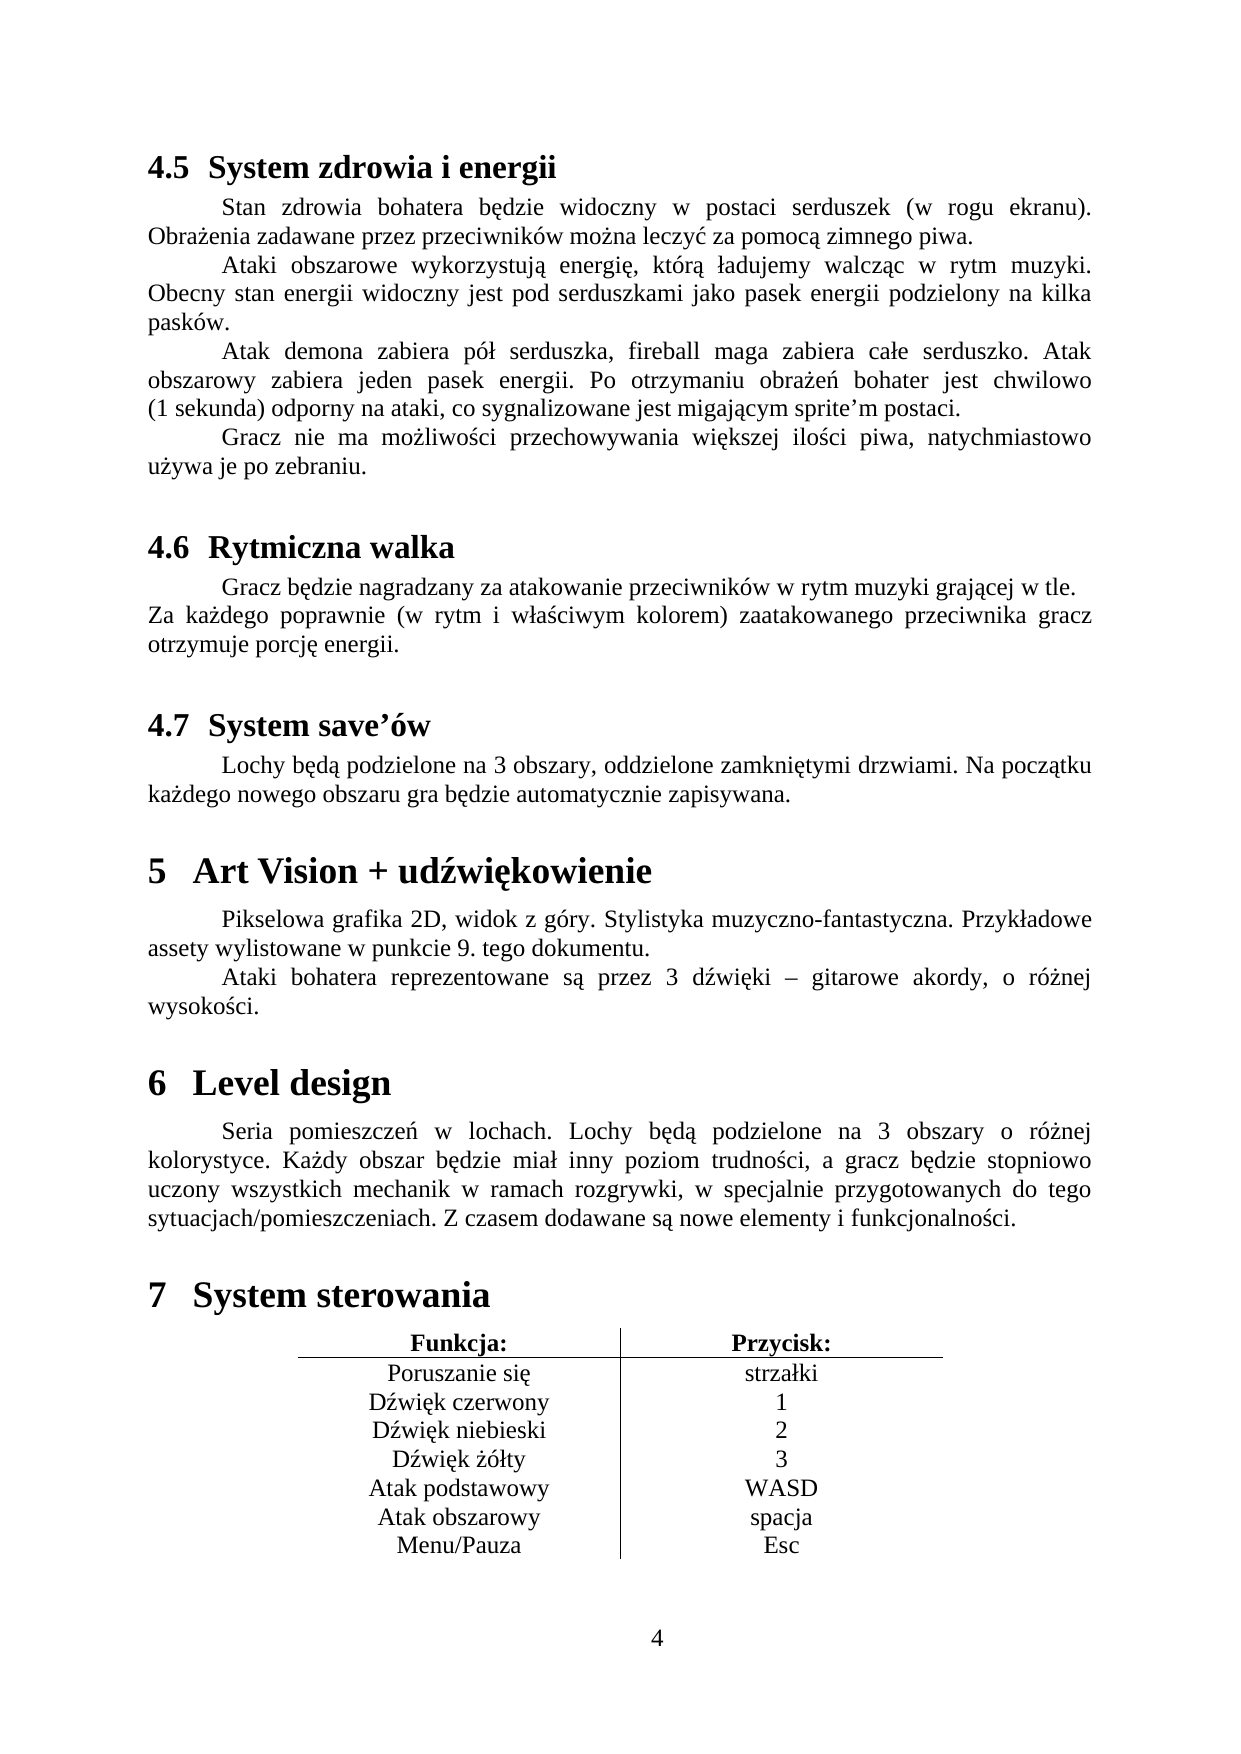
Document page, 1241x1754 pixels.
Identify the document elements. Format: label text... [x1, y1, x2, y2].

table_header Przycisk: [621, 1328, 943, 1357]
text Seria pomieszczeń w lochach. Lochy będą podzielone na 3 obszary o różnej kolorystyce. Każdy obszar będzie miał inny poziom trudności, a gracz będzie stopniowo uczony wszystkich mechanik w ramach rozgrywki, w specjalnie przygotowanych do tego sytuacjach/pomieszczeniach. Z czasem dodawane są nowe elementy i funkcjonalności. [148, 1116, 1093, 1231]
subtitle Rytmiczna walka [148, 527, 1093, 566]
subtitle Art Vision + udźwiękowienie [148, 849, 1093, 892]
text Pikselowa grafika 2D, widok z góry. Stylistyka muzyczno-fantastyczna. Przykładowe assety wylistowane w punkcie 9. tego dokumentu. [148, 904, 1093, 962]
text Atak demona zabiera pół serduszka, fireball maga zabiera całe serduszko. Atak obszarowy zabiera jeden pasek energii. Po otrzymaniu obrażeń bohater jest chwilowo (1 sekunda) odporny na ataki, co sygnalizowane jest migającym sprite’m postaci. [148, 336, 1093, 422]
table_cell strzałki [621, 1358, 943, 1387]
table_cell Dźwięk niebieski [298, 1416, 620, 1444]
table_header Funkcja: [298, 1328, 620, 1357]
text Gracz nie ma możliwości przechowywania większej ilości piwa, natychmiastowo używa je po zebraniu. [148, 422, 1093, 480]
table_cell 3 [621, 1444, 943, 1473]
table_cell Dźwięk żółty [298, 1444, 620, 1473]
table_cell WASD spacja [621, 1473, 943, 1531]
table_cell Esc [621, 1531, 943, 1559]
table_cell Atak podstawowy Atak obszarowy [298, 1473, 620, 1531]
table_cell 1 [621, 1387, 943, 1416]
subtitle System save’ów [148, 706, 1093, 744]
table_cell 2 [621, 1416, 943, 1444]
text Ataki obszarowe wykorzystują energię, którą ładujemy walcząc w rytm muzyki. Obecny stan energii widoczny jest pod serduszkami jako pasek energii podzielony na kilka pasków. [148, 250, 1093, 336]
text Gracz będzie nagradzany za atakowanie przeciwników w rytm muzyki grającej w tle. [148, 572, 1093, 601]
table_cell Menu/Pauza [298, 1531, 620, 1559]
text Stan zdrowia bohatera będzie widoczny w postaci serduszek (w rogu ekranu). Obrażenia zadawane przez przeciwników można leczyć za pomocą zimnego piwa. [148, 192, 1093, 250]
table_cell Poruszanie się [298, 1358, 620, 1387]
text Za każdego poprawnie (w rytm i właściwym kolorem) zaatakowanego przeciwnika gracz otrzymuje porcję energii. [148, 601, 1093, 658]
text Lochy będą podzielone na 3 obszary, oddzielone zamkniętymi drzwiami. Na początku każdego nowego obszaru gra będzie automatycznie zapisywana. [148, 750, 1093, 808]
subtitle System zdrowia i energii [148, 148, 1093, 186]
subtitle Level design [148, 1061, 1093, 1104]
text Ataki bohatera reprezentowane są przez 3 dźwięki – gitarowe akordy, o różnej wysokości. [148, 962, 1093, 1019]
subtitle System sterowania [148, 1273, 1093, 1316]
table_cell Dźwięk czerwony [298, 1387, 620, 1416]
